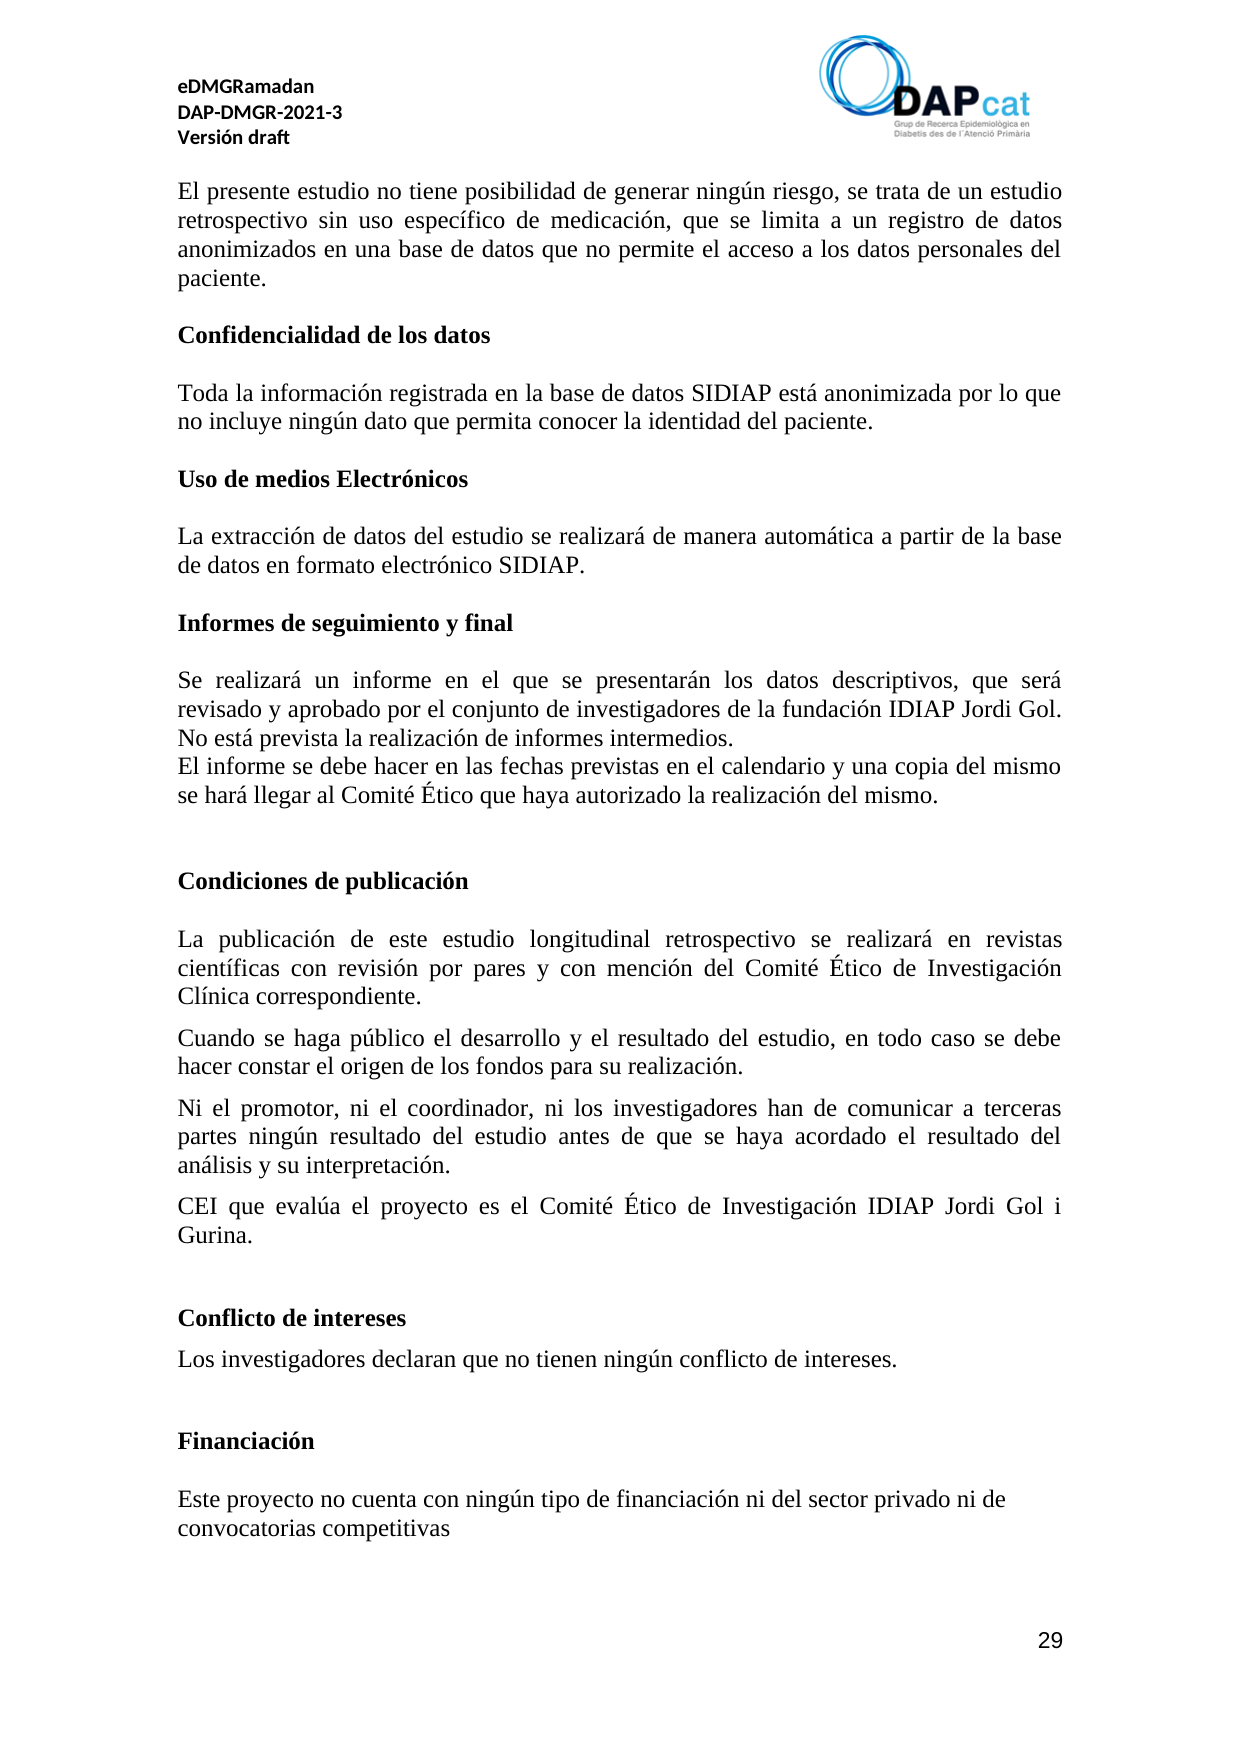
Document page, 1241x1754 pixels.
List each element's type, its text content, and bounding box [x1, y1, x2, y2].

text Este proyecto no cuenta con ningún tipo de financiación ni del sector privado ni de convocatorias competitivas [177, 1484, 1063, 1541]
text Los investigadores declaran que no tienen ningún conflicto de intereses. [177, 1344, 1063, 1373]
text Confidencialidad de los datos [177, 320, 1063, 349]
text Financiación [177, 1426, 1063, 1455]
text Se realizará un informe en el que se presentarán los datos descriptivos, que será revisado y aprobado por el conjunto de investigadores de la fundación IDIAP Jordi Gol. No está prevista la realización de informes intermedios. [177, 665, 1063, 751]
text Cuando se haga público el desarrollo y el resultado del estudio, en todo caso se debe hacer constar el origen de los fondos para su realización. [177, 1023, 1063, 1080]
text Conflicto de intereses [177, 1303, 1063, 1331]
text La extracción de datos del estudio se realizará de manera automática a partir de la base de datos en formato electrónico SIDIAP. [177, 521, 1063, 579]
text El presente estudio no tiene posibilidad de generar ningún riesgo, se trata de un estudio retrospectivo sin uso específico de medicación, que se limita a un registro de datos anonimizados en una base de datos que no permite el acceso a los datos personales del paciente. [177, 176, 1063, 291]
text Informes de seguimiento y final [177, 608, 1063, 636]
text Condiciones de publicación [177, 866, 1063, 895]
text La publicación de este estudio longitudinal retrospectivo se realizará en revistas científicas con revisión por pares y con mención del Comité Ético de Investigación Clínica correspondiente. [177, 924, 1063, 1010]
text El informe se debe hacer en las fechas previstas en el calendario y una copia del mismo se hará llegar al Comité Ético que haya autorizado la realización del mismo. [177, 751, 1063, 809]
text Uso de medios Electrónicos [177, 464, 1063, 493]
text CEI que evalúa el proyecto es el Comité Ético de Investigación IDIAP Jordi Gol i Gurina. [177, 1191, 1063, 1249]
text Ni el promotor, ni el coordinador, ni los investigadores han de comunicar a terceras partes ningún resultado del estudio antes de que se haya acordado el resultado del análisis y su interpretación. [177, 1093, 1063, 1179]
picture [817, 34, 1037, 140]
